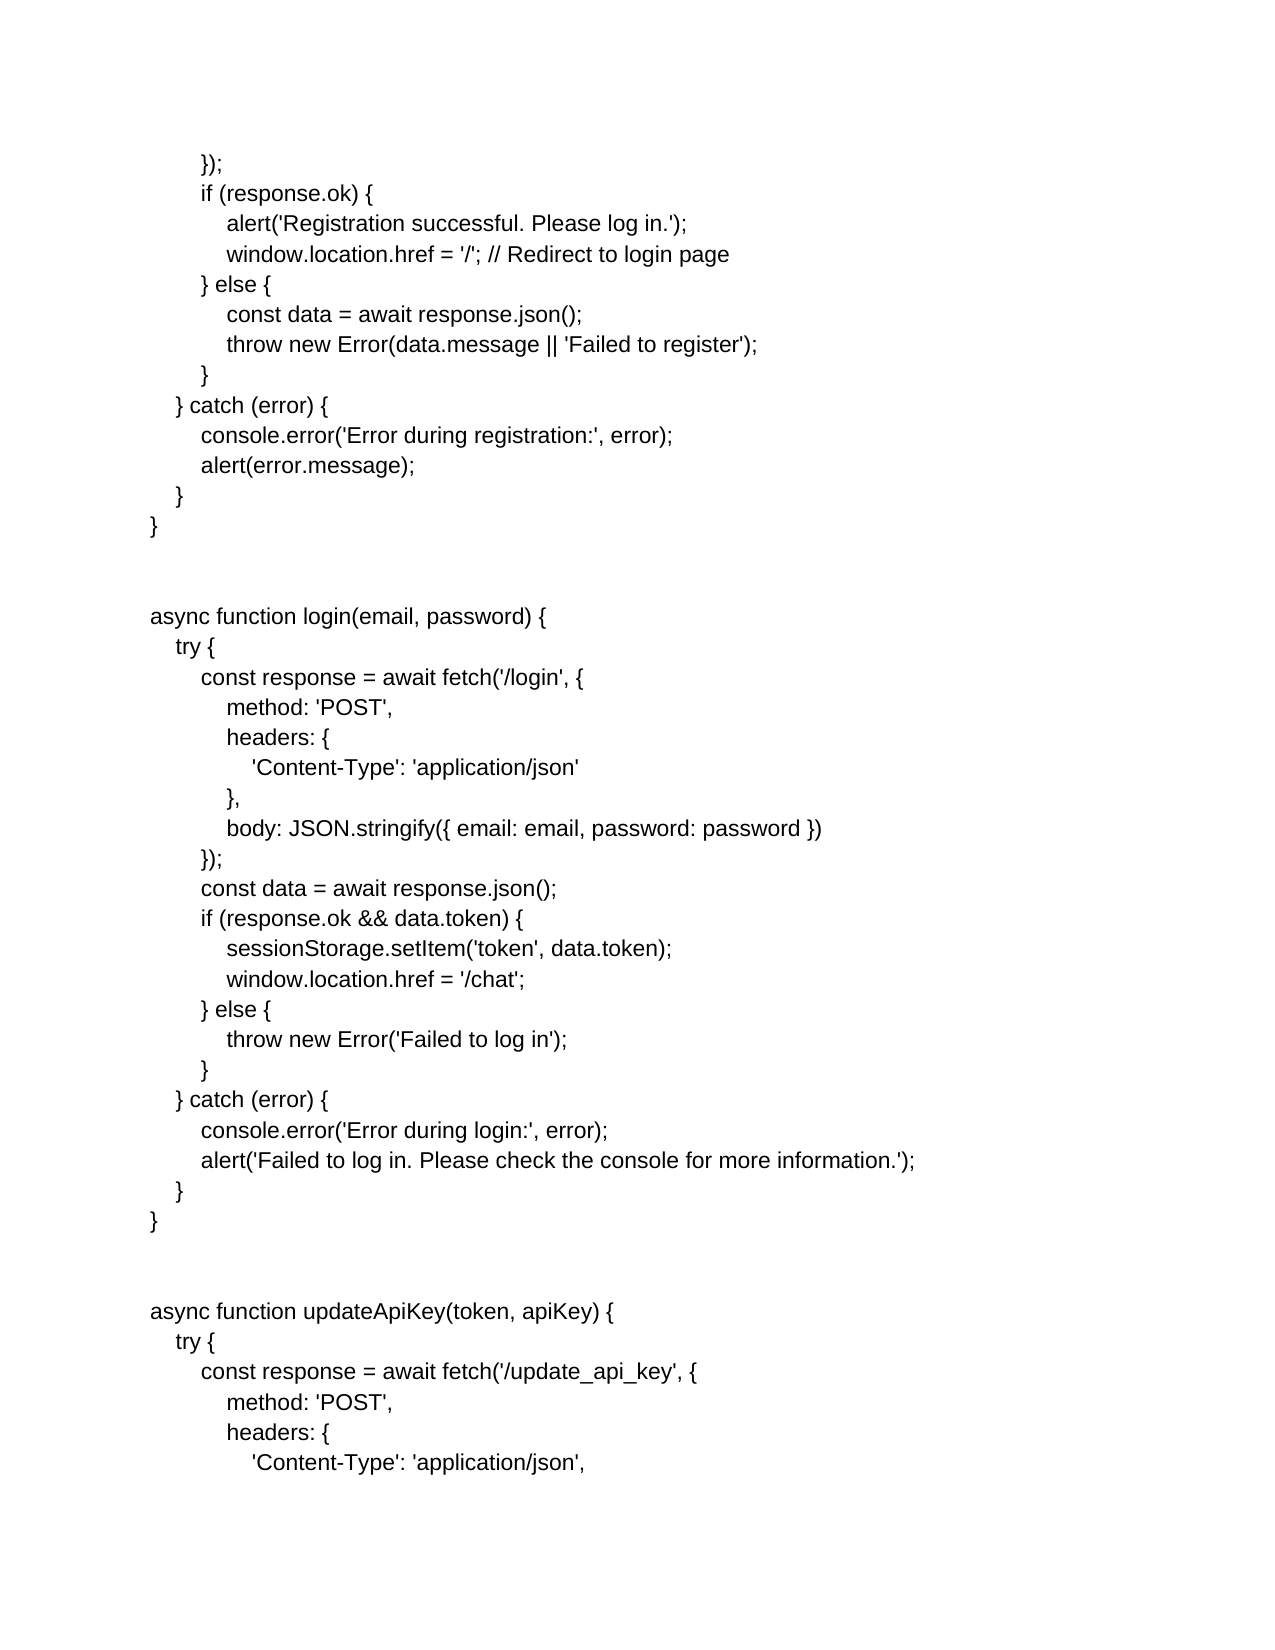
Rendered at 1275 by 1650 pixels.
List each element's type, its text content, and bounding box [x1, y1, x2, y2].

text } catch (error) { [150, 392, 1125, 418]
text async function login(email, password) { [150, 603, 1125, 629]
text }); [150, 150, 1125, 176]
text console.error('Error during registration:', error); [150, 422, 1125, 448]
text async function updateApiKey(token, apiKey) { [150, 1298, 1125, 1324]
text } [150, 512, 1125, 539]
text const response = await fetch('/update_api_key', { [150, 1358, 1125, 1385]
text window.location.href = '/'; // Redirect to login page [150, 241, 1125, 267]
text } else { [150, 996, 1125, 1022]
text 'Content-Type': 'application/json' [150, 754, 1125, 781]
text alert('Failed to log in. Please check the console for more information.'); [150, 1147, 1125, 1173]
text 'Content-Type': 'application/json', [150, 1449, 1125, 1475]
text if (response.ok) { [150, 180, 1125, 207]
text if (response.ok && data.token) { [150, 905, 1125, 932]
text method: 'POST', [150, 1388, 1125, 1415]
text try { [150, 633, 1125, 660]
text } catch (error) { [150, 1086, 1125, 1113]
text alert('Registration successful. Please log in.'); [150, 210, 1125, 237]
text const data = await response.json(); [150, 875, 1125, 901]
text throw new Error('Failed to log in'); [150, 1026, 1125, 1052]
text } [150, 1056, 1125, 1083]
text headers: { [150, 1419, 1125, 1445]
text } [150, 482, 1125, 509]
text body: JSON.stringify({ email: email, password: password }) [150, 814, 1125, 841]
text alert(error.message); [150, 452, 1125, 478]
text } [150, 1177, 1125, 1203]
text console.error('Error during login:', error); [150, 1117, 1125, 1143]
text const data = await response.json(); [150, 301, 1125, 327]
text headers: { [150, 724, 1125, 750]
text sessionStorage.setItem('token', data.token); [150, 935, 1125, 962]
text method: 'POST', [150, 694, 1125, 720]
text } [150, 361, 1125, 388]
text }); [150, 845, 1125, 871]
text throw new Error(data.message || 'Failed to register'); [150, 331, 1125, 358]
text } else { [150, 271, 1125, 297]
text const response = await fetch('/login', { [150, 663, 1125, 690]
text }, [150, 784, 1125, 811]
text window.location.href = '/chat'; [150, 966, 1125, 992]
text try { [150, 1328, 1125, 1354]
text } [150, 1207, 1125, 1234]
